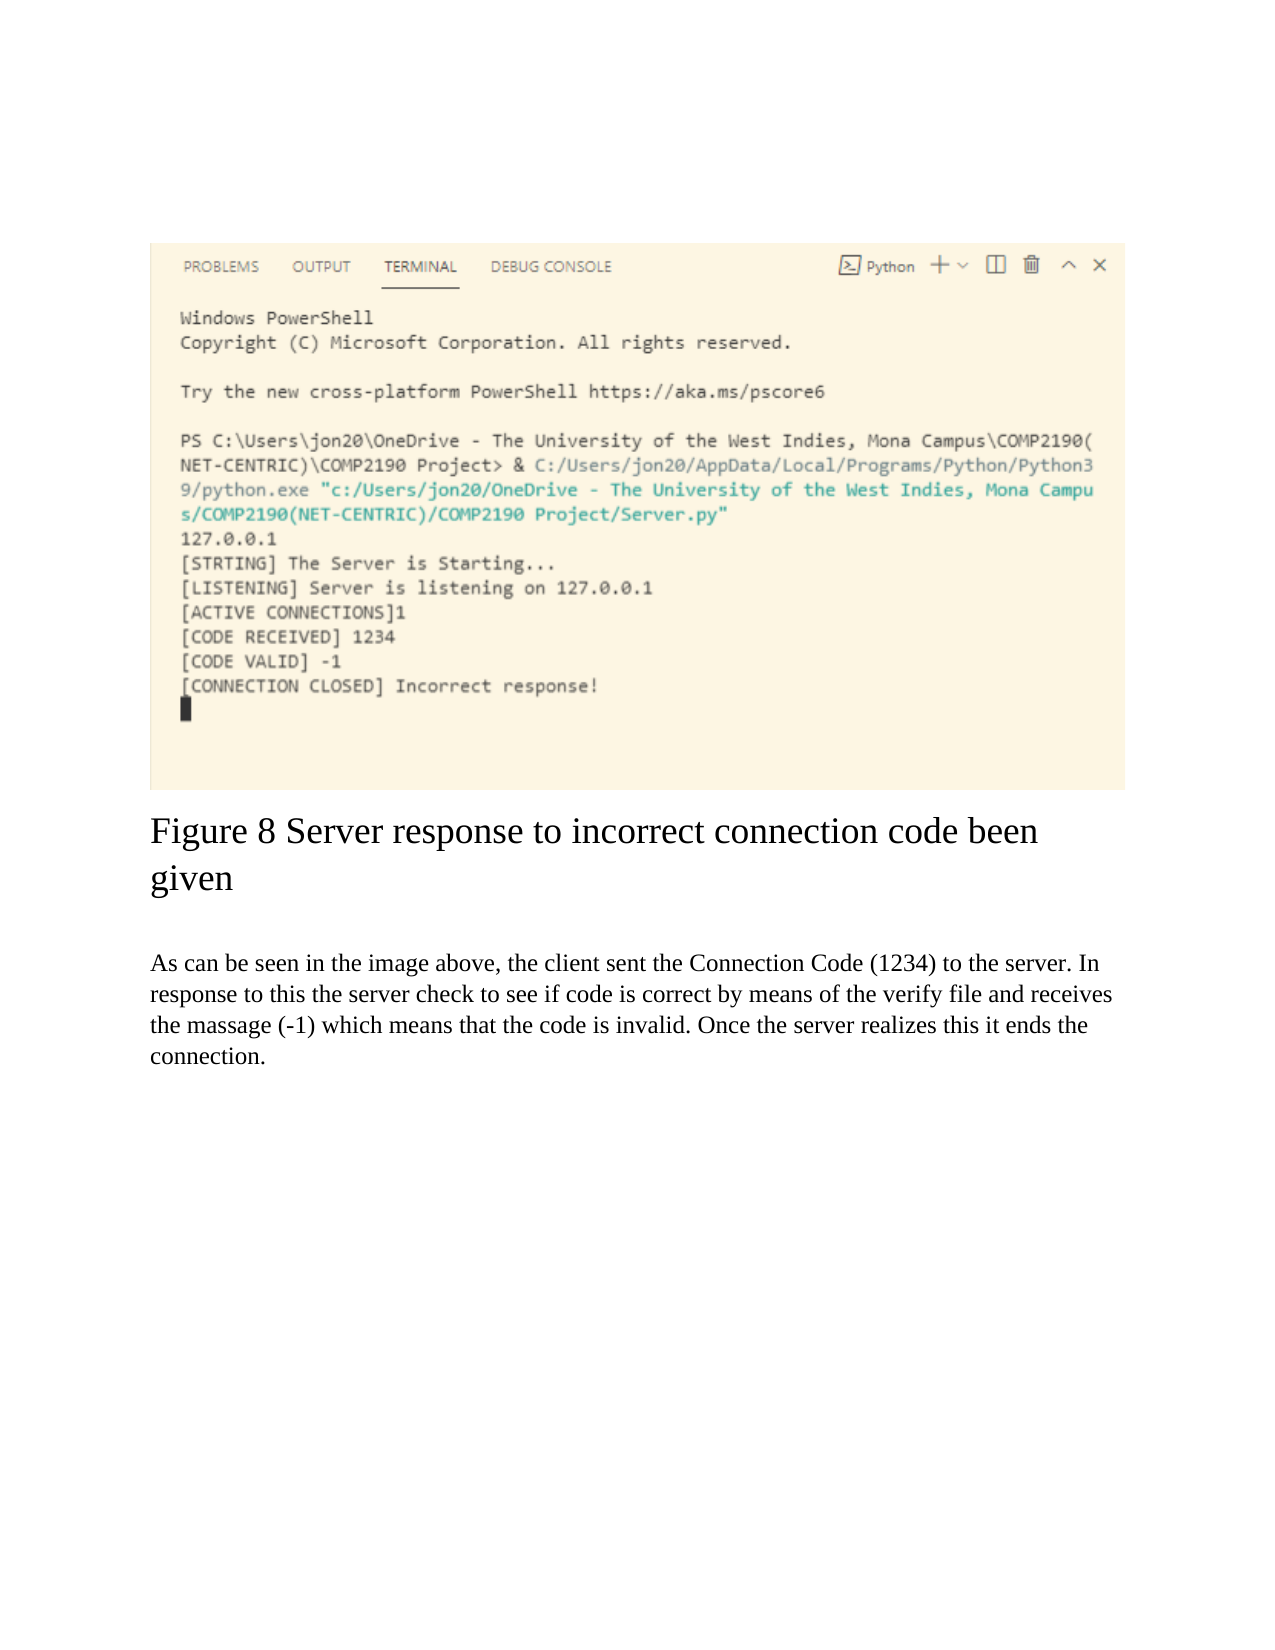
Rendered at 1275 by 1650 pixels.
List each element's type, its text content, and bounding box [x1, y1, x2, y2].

subtitle Figure 8 Server response to incorrect connection code been given [150, 808, 1125, 898]
picture [150, 243, 1125, 790]
text As can be seen in the image above, the client sent the Connection Code (1234) to the server. In response to this the server check to see if code is correct by means of the verify file and receives the massage (-1) which means that the code is invalid. Once the server realizes this it ends the connection. [150, 948, 1125, 1070]
